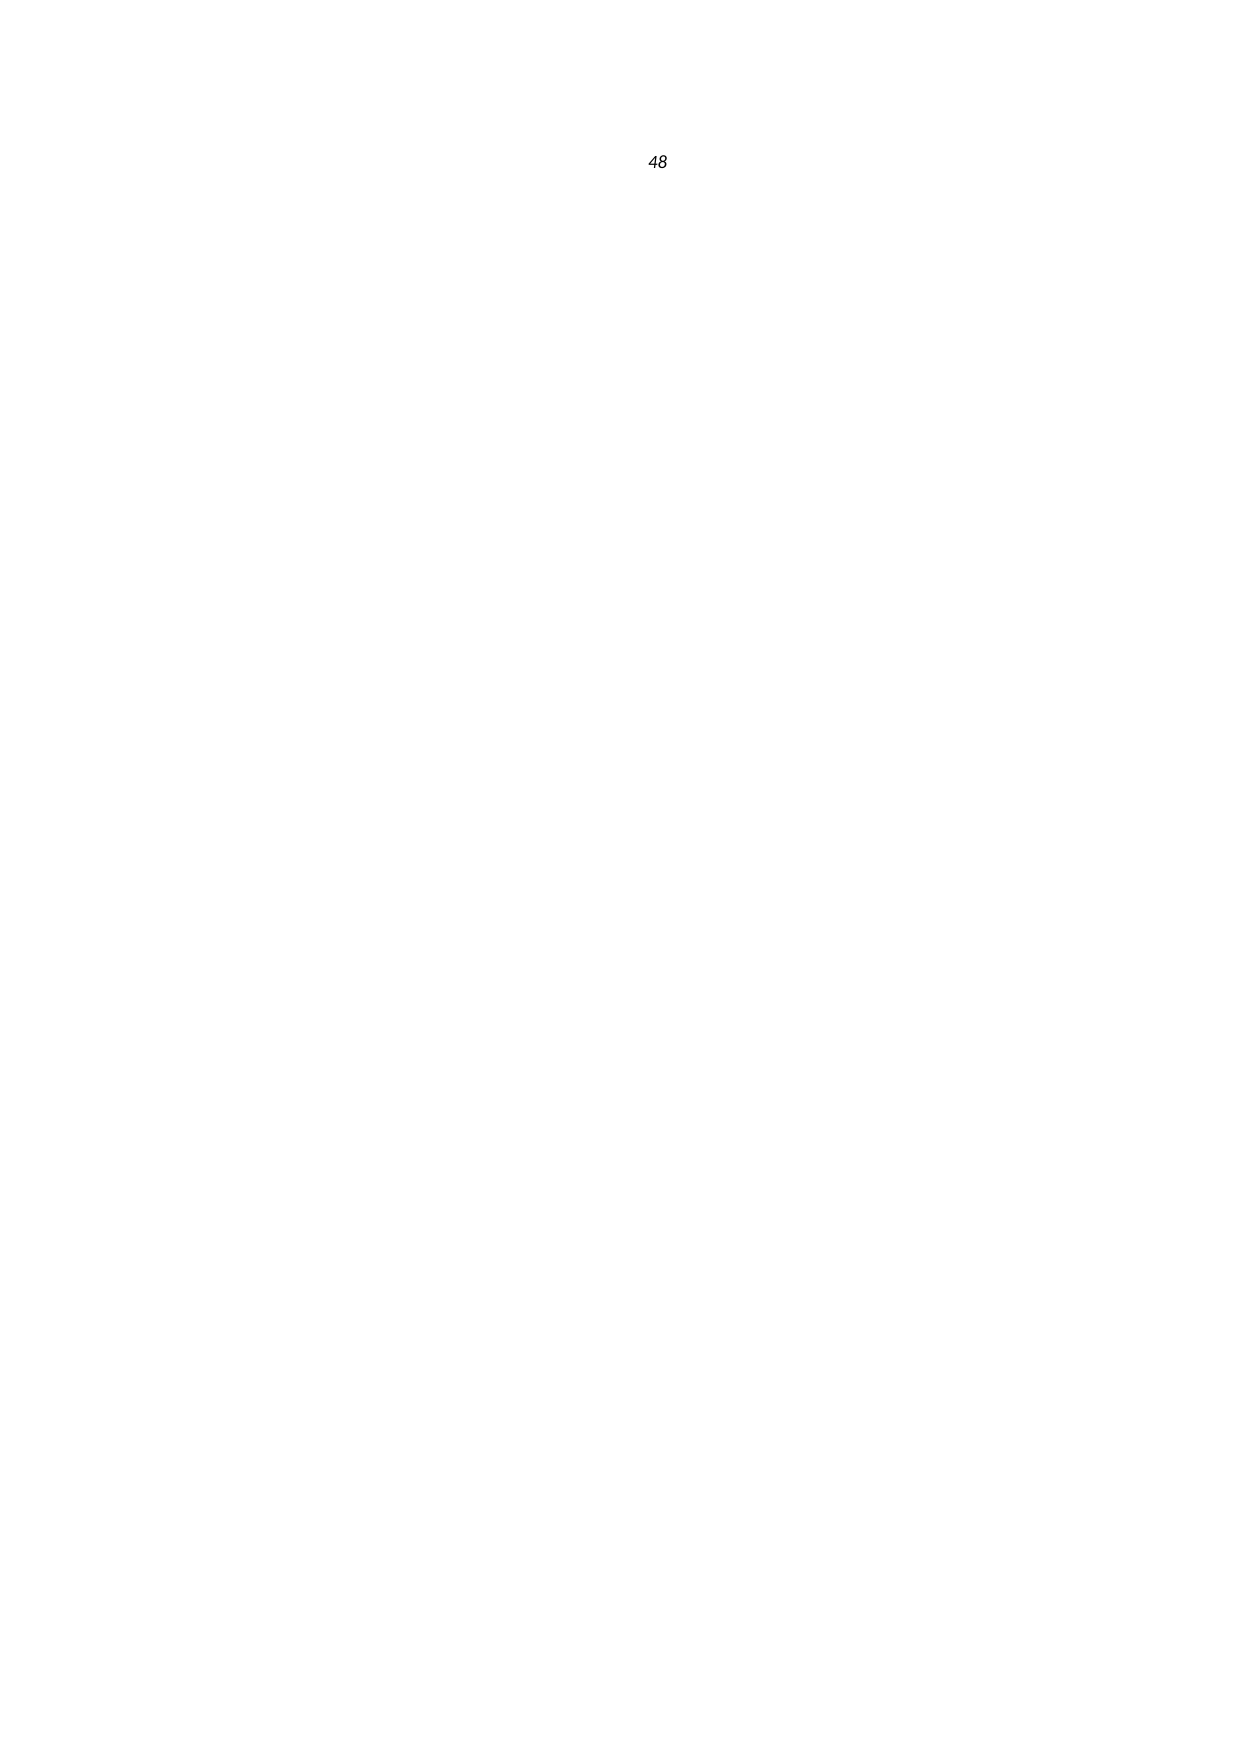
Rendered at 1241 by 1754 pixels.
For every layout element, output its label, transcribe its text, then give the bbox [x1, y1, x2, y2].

text 48 [648, 150, 1091, 173]
